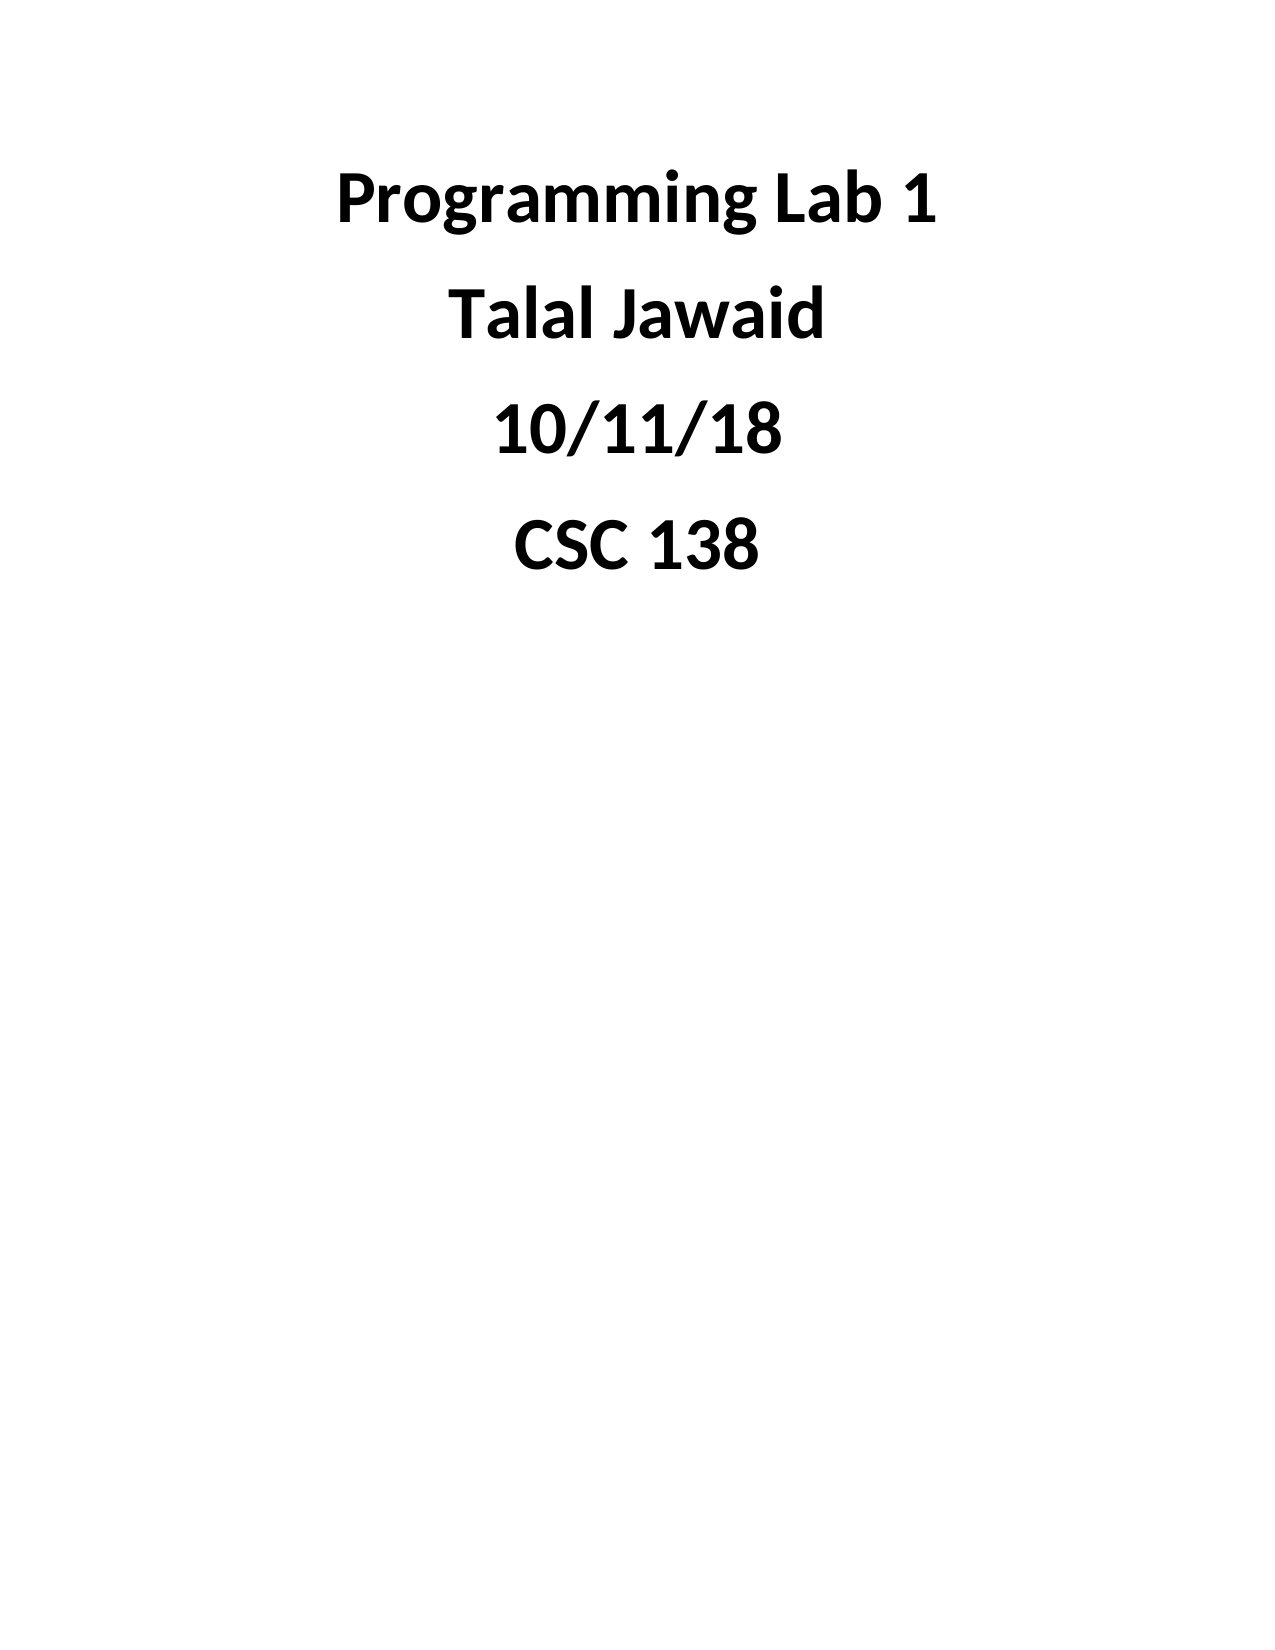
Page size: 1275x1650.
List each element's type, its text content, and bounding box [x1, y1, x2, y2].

text CSC 138 [150, 497, 1125, 588]
text Programming Lab 1 [150, 150, 1125, 242]
text 10/11/18 [150, 381, 1125, 473]
text Talal Jawaid [150, 266, 1125, 357]
